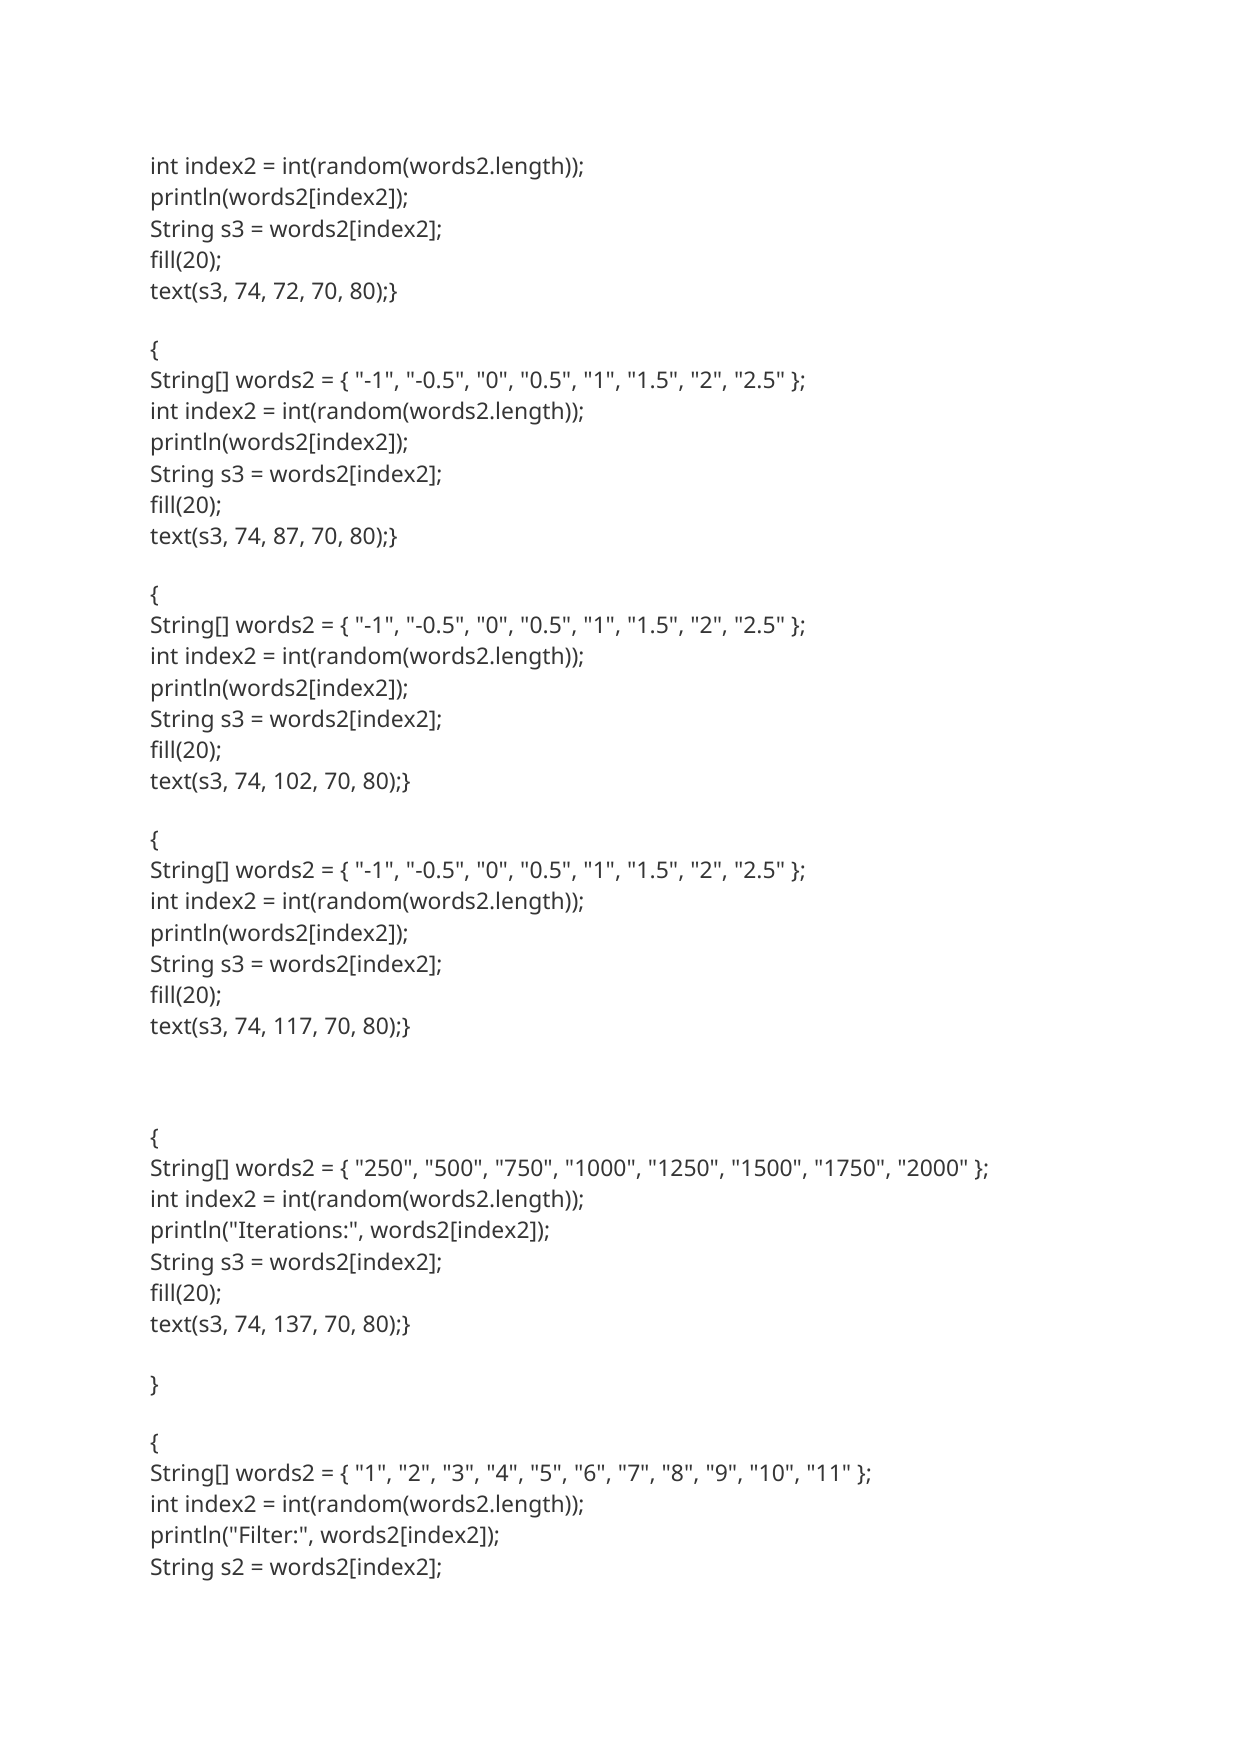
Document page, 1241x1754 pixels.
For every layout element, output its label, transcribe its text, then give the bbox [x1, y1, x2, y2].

text fill(20); [150, 244, 1090, 275]
text { [150, 1426, 1090, 1457]
text int index2 = int(random(words2.length)); [150, 885, 1090, 917]
text fill(20); [150, 1277, 1090, 1308]
text { [150, 823, 1090, 854]
text int index2 = int(random(words2.length)); [150, 1488, 1090, 1519]
text String s3 = words2[index2]; [150, 458, 1090, 489]
text fill(20); [150, 734, 1090, 765]
text { [150, 578, 1090, 609]
text int index2 = int(random(words2.length)); [150, 150, 1090, 181]
text String s3 = words2[index2]; [150, 212, 1090, 244]
text text(s3, 74, 117, 70, 80);} [150, 1010, 1090, 1042]
text { [150, 1121, 1090, 1152]
text fill(20); [150, 489, 1090, 520]
text fill(20); [150, 979, 1090, 1010]
text { [150, 333, 1090, 364]
text String[] words2 = { "-1", "-0.5", "0", "0.5", "1", "1.5", "2", "2.5" }; [150, 609, 1090, 640]
text String s3 = words2[index2]; [150, 948, 1090, 979]
text int index2 = int(random(words2.length)); [150, 395, 1090, 426]
text String[] words2 = { "1", "2", "3", "4", "5", "6", "7", "8", "9", "10", "11" }; [150, 1457, 1090, 1488]
text println(words2[index2]); [150, 917, 1090, 948]
text String s3 = words2[index2]; [150, 703, 1090, 734]
text String s3 = words2[index2]; [150, 1246, 1090, 1277]
text String[] words2 = { "-1", "-0.5", "0", "0.5", "1", "1.5", "2", "2.5" }; [150, 854, 1090, 885]
text String[] words2 = { "250", "500", "750", "1000", "1250", "1500", "1750", "2000" }; [150, 1152, 1090, 1183]
text text(s3, 74, 137, 70, 80);} [150, 1308, 1090, 1339]
text println("Filter:", words2[index2]); [150, 1519, 1090, 1551]
text println(words2[index2]); [150, 181, 1090, 212]
text println("Iterations:", words2[index2]); [150, 1214, 1090, 1246]
text int index2 = int(random(words2.length)); [150, 1183, 1090, 1214]
text text(s3, 74, 87, 70, 80);} [150, 520, 1090, 551]
text println(words2[index2]); [150, 426, 1090, 458]
text println(words2[index2]); [150, 671, 1090, 703]
text text(s3, 74, 72, 70, 80);} [150, 275, 1090, 306]
text } [150, 1368, 1090, 1399]
text text(s3, 74, 102, 70, 80);} [150, 765, 1090, 796]
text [150, 364, 1090, 395]
text String s2 = words2[index2]; [150, 1551, 1090, 1582]
text int index2 = int(random(words2.length)); [150, 640, 1090, 671]
